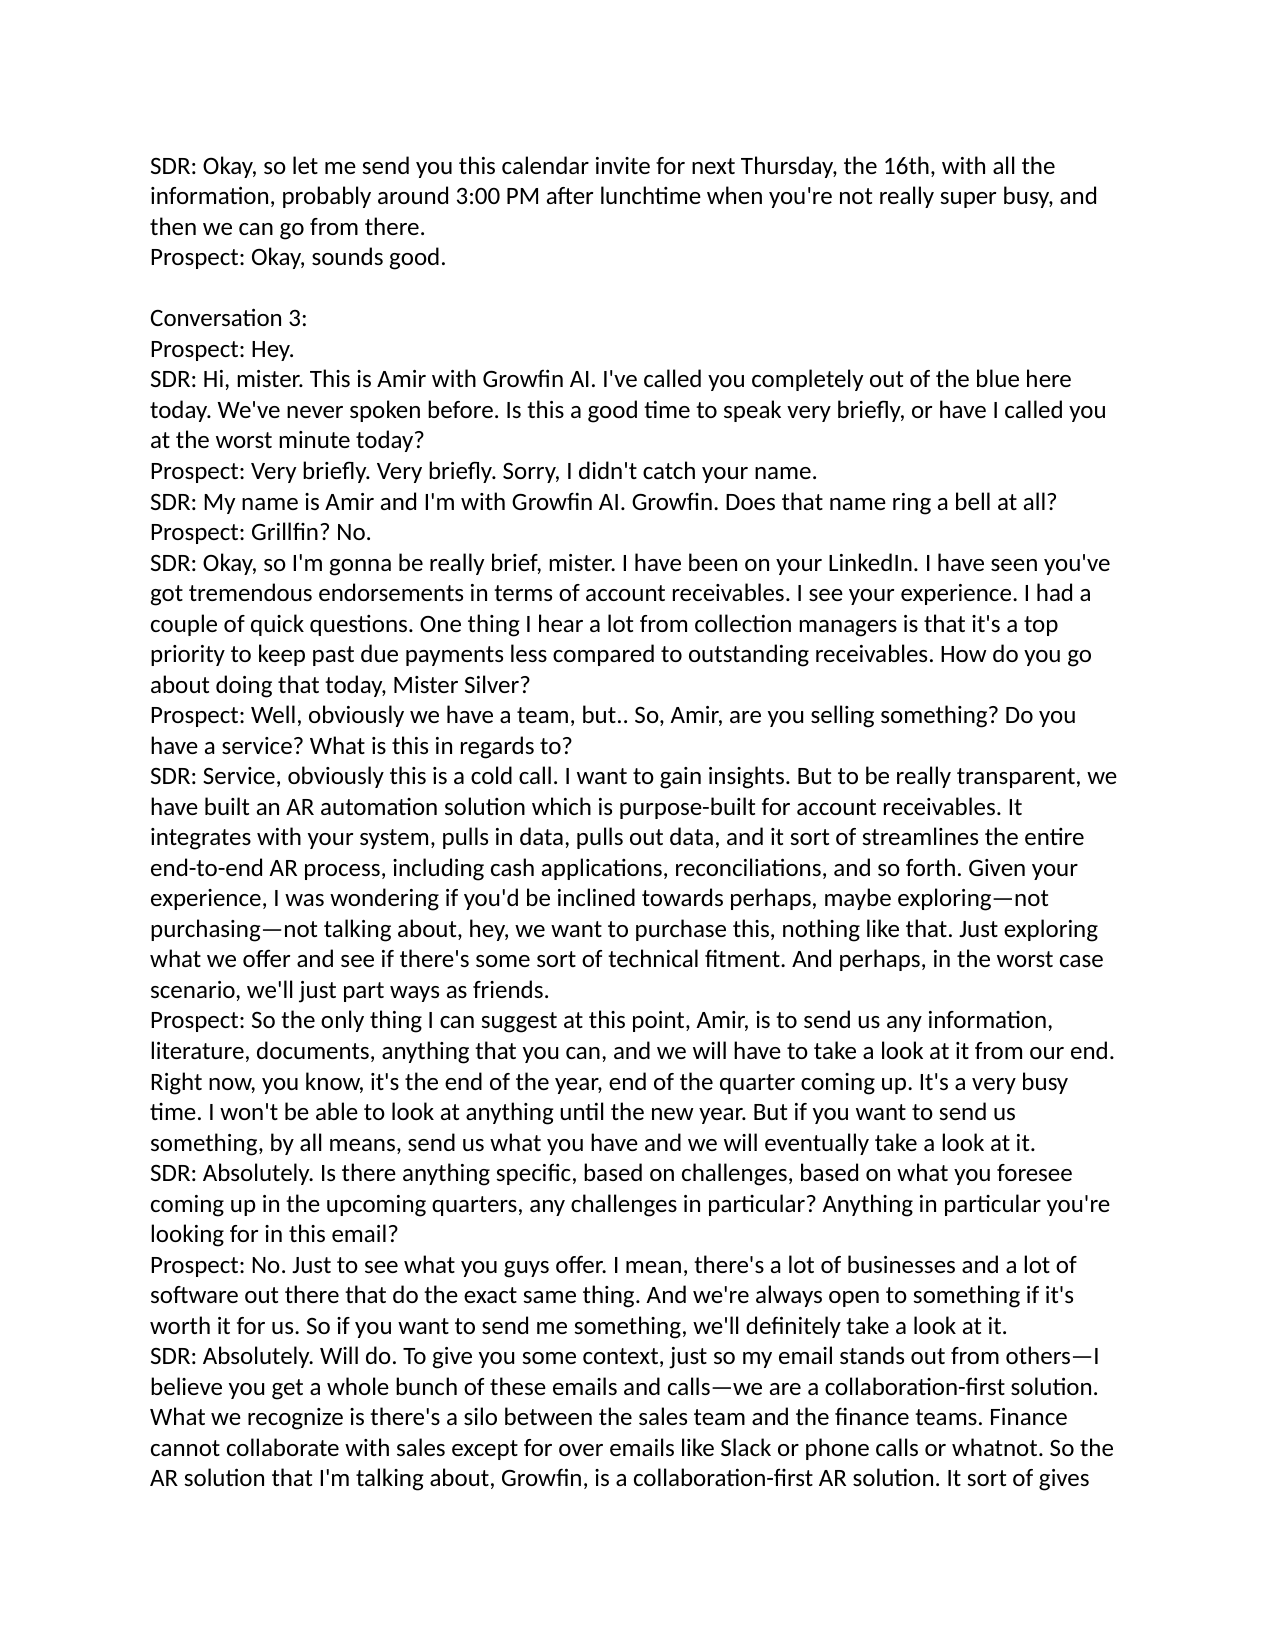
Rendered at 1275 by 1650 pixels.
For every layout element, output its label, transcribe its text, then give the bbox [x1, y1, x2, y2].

text Prospect: Very briefly. Very briefly. Sorry, I didn't catch your name. [150, 455, 1125, 486]
text Prospect: Okay, sounds good. [150, 242, 1125, 272]
text Prospect: Grillfin? No. [150, 516, 1125, 547]
text SDR: Service, obviously this is a cold call. I want to gain insights. But to be really transparent, we have built an AR automation solution which is purpose-built for account receivables. It integrates with your system, pulls in data, pulls out data, and it sort of streamlines the entire end-to-end AR process, including cash applications, reconciliations, and so forth. Given your experience, I was wondering if you'd be inclined towards perhaps, maybe exploring—not purchasing—not talking about, hey, we want to purchase this, nothing like that. Just exploring what we offer and see if there's some sort of technical fitment. And perhaps, in the worst case scenario, we'll just part ways as friends. [150, 760, 1125, 1004]
text Prospect: Well, obviously we have a team, but.. So, Amir, are you selling something? Do you have a service? What is this in regards to? [150, 699, 1125, 760]
text SDR: My name is Amir and I'm with Growfin AI. Growfin. Does that name ring a bell at all? [150, 486, 1125, 516]
text SDR: Okay, so I'm gonna be really brief, mister. I have been on your LinkedIn. I have seen you've got tremendous endorsements in terms of account receivables. I see your experience. I had a couple of quick questions. One thing I hear a lot from collection managers is that it's a top priority to keep past due payments less compared to outstanding receivables. How do you go about doing that today, Mister Silver? [150, 547, 1125, 699]
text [150, 1340, 1125, 1493]
text Prospect: No. Just to see what you guys offer. I mean, there's a lot of businesses and a lot of software out there that do the exact same thing. And we're always open to something if it's worth it for us. So if you want to send me something, we'll definitely take a look at it. [150, 1249, 1125, 1340]
text Prospect: Hey. [150, 333, 1125, 364]
text Prospect: So the only thing I can suggest at this point, Amir, is to send us any information, literature, documents, anything that you can, and we will have to take a look at it from our end. Right now, you know, it's the end of the year, end of the quarter coming up. It's a very busy time. I won't be able to look at anything until the new year. But if you want to send us something, by all means, send us what you have and we will eventually take a look at it. [150, 1004, 1125, 1157]
text Conversation 3: [150, 303, 1125, 333]
text SDR: Hi, mister. This is Amir with Growfin AI. I've called you completely out of the blue here today. We've never spoken before. Is this a good time to speak very briefly, or have I called you at the worst minute today? [150, 364, 1125, 455]
text SDR: Absolutely. Is there anything specific, based on challenges, based on what you foresee coming up in the upcoming quarters, any challenges in particular? Anything in particular you're looking for in this email? [150, 1157, 1125, 1249]
text SDR: Okay, so let me send you this calendar invite for next Thursday, the 16th, with all the information, probably around 3:00 PM after lunchtime when you're not really super busy, and then we can go from there. [150, 150, 1125, 242]
